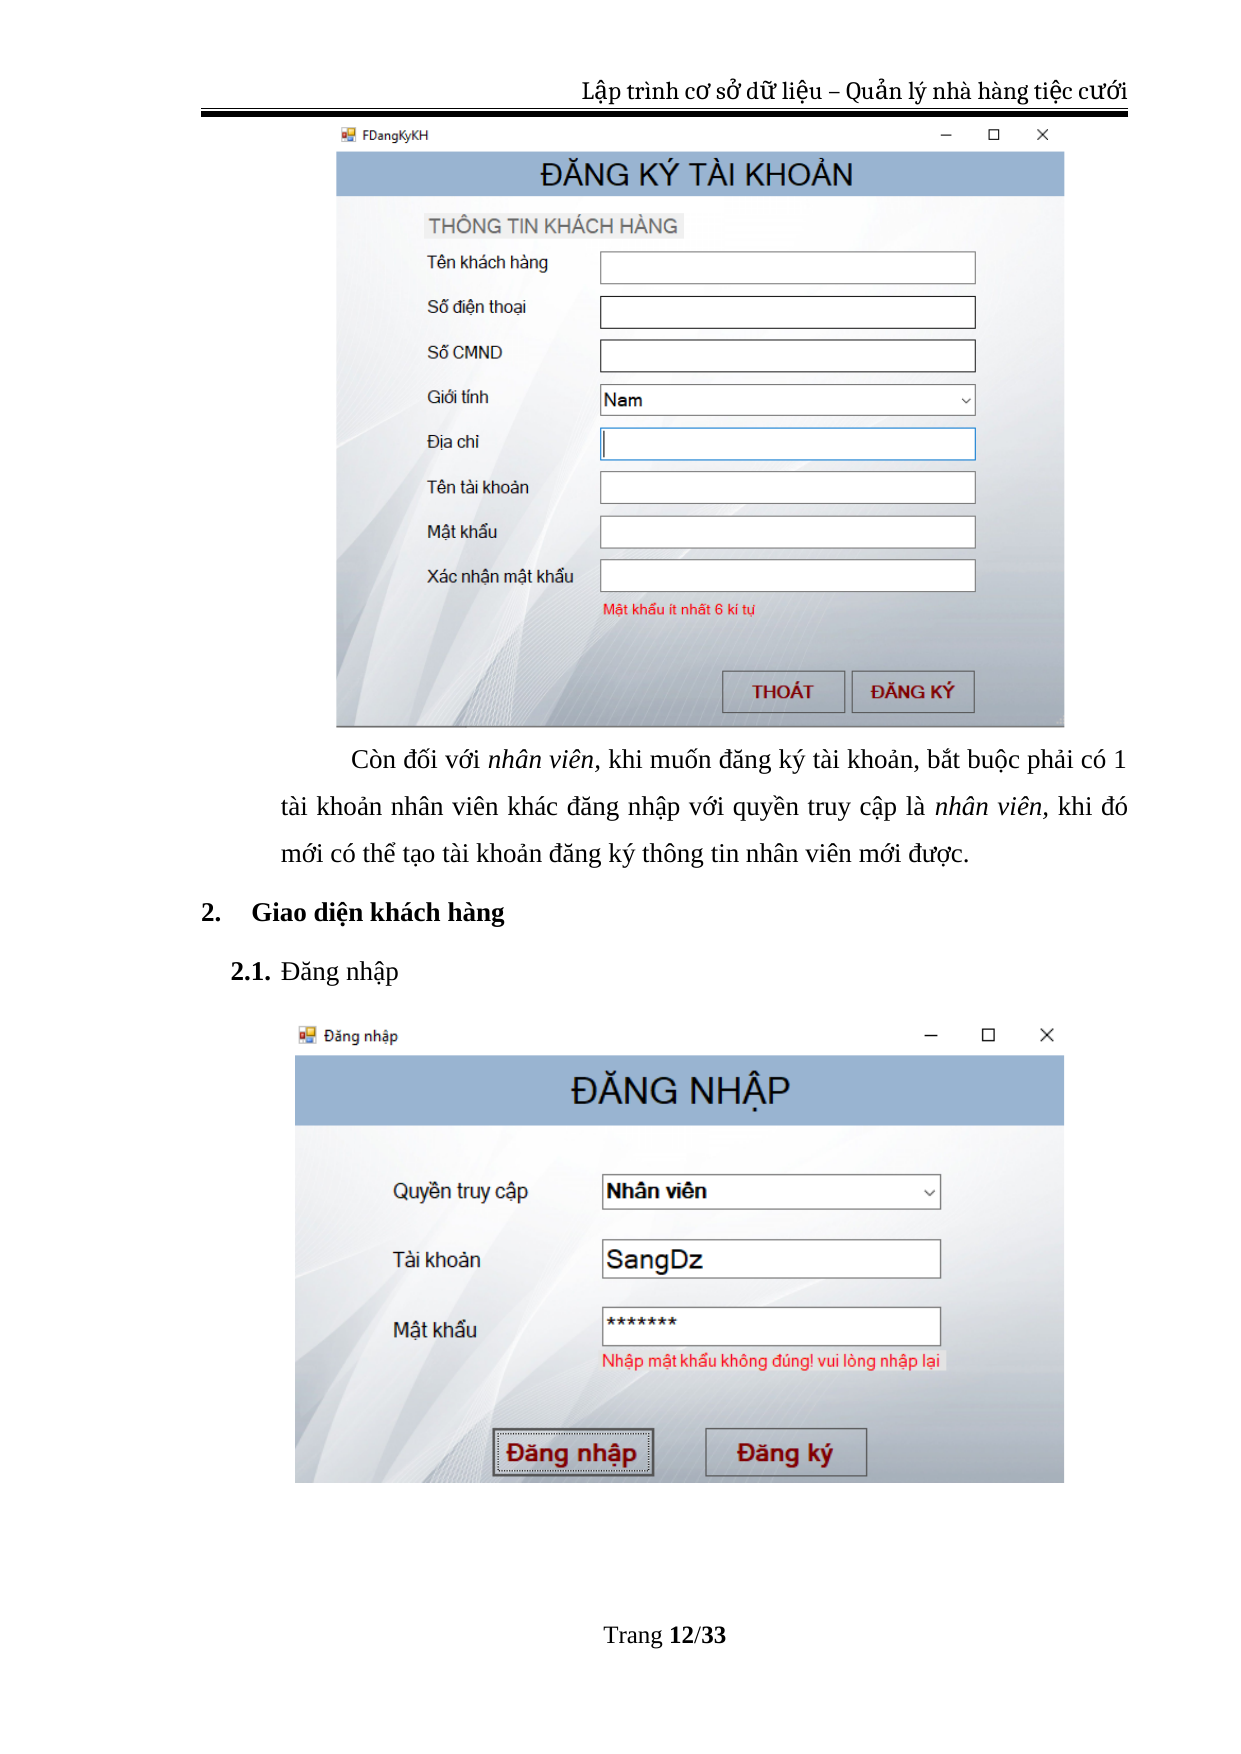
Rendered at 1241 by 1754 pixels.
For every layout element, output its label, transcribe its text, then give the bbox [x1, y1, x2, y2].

picture [295, 1022, 1065, 1483]
list Giao diện khách hàng [201, 896, 1128, 927]
list Đăng nhập [230, 955, 1128, 986]
picture [336, 125, 1065, 728]
